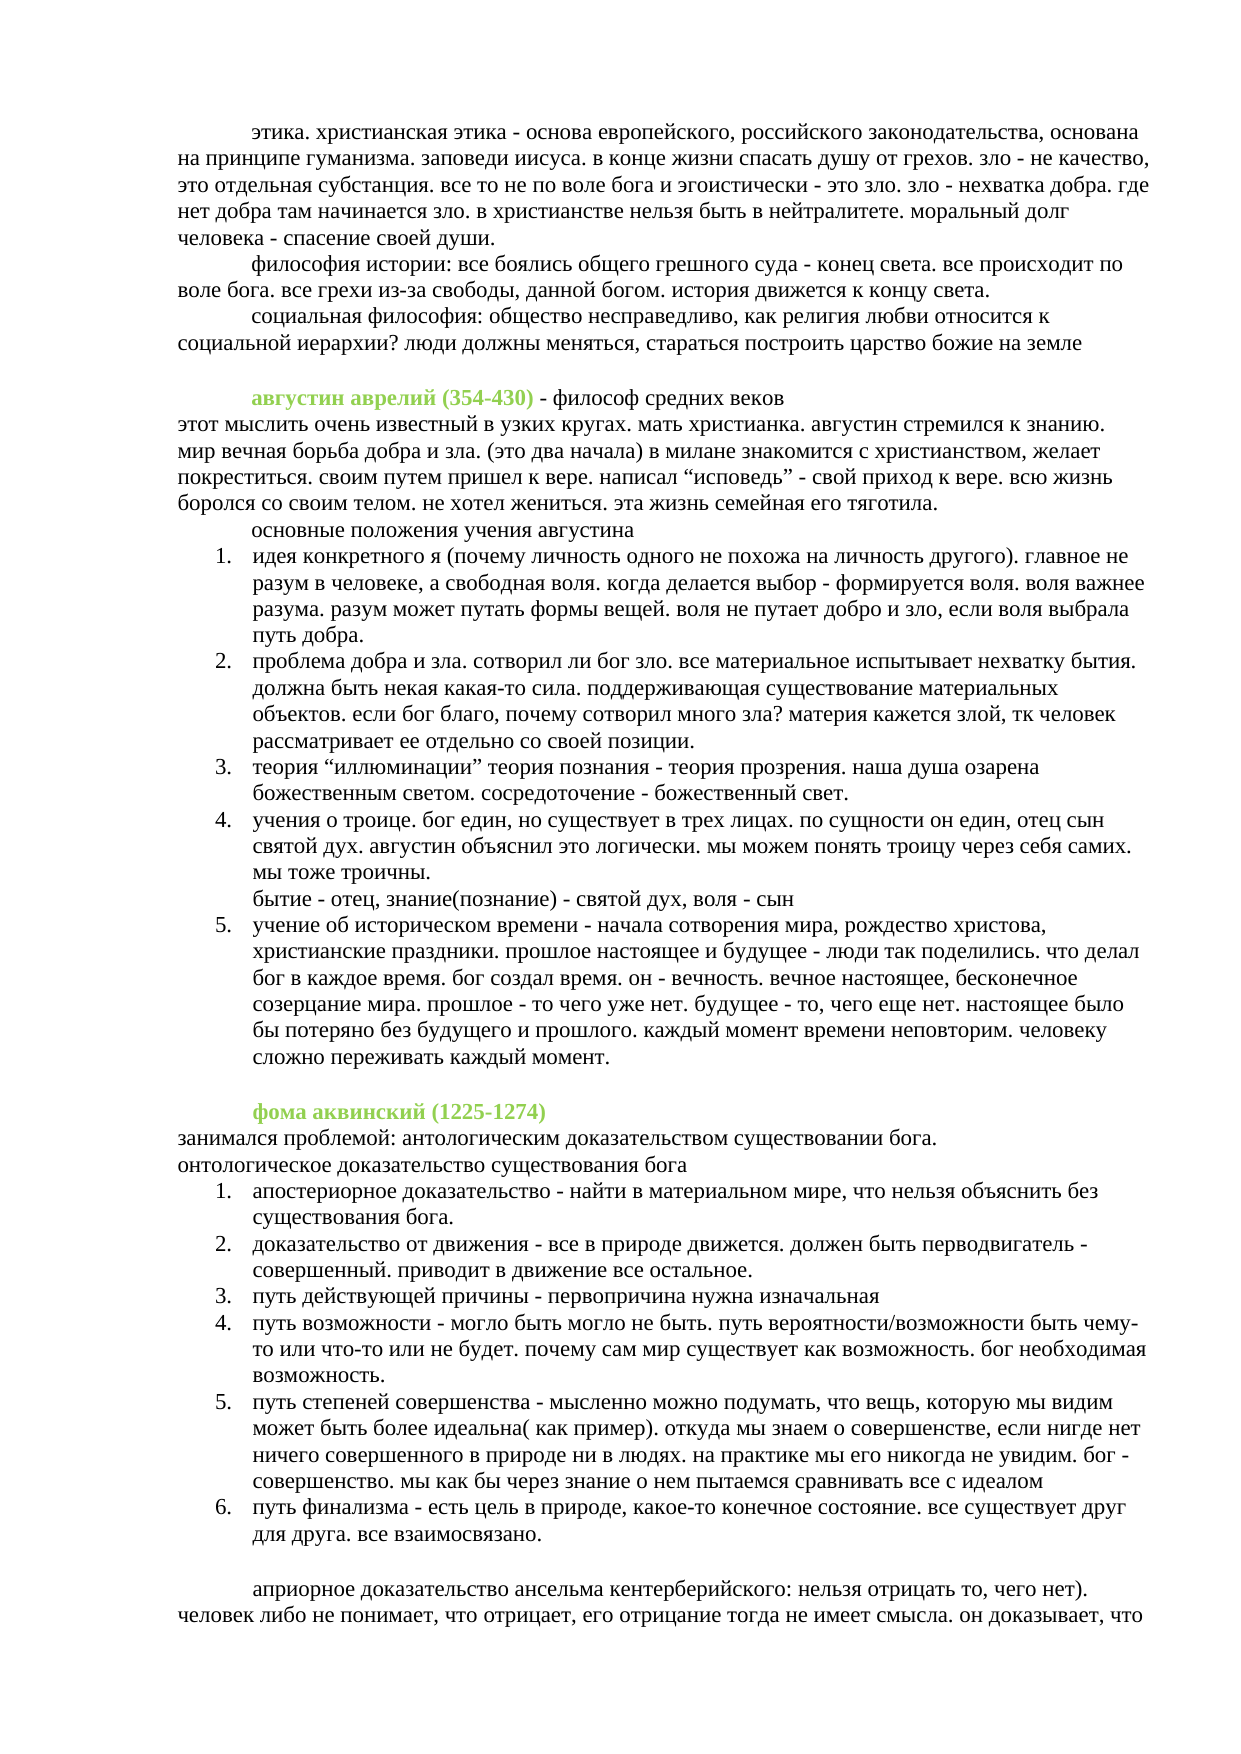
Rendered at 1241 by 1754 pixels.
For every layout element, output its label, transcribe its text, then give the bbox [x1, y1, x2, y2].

list учения о троице. бог един, но существует в трех лицах. по сущности он един, отец сын святой дух. августин объяснил это логически. мы можем понять троицу через себя самих. мы тоже троичны. [215, 806, 1152, 885]
text этот мыслить очень известный в узких кругах. мать христианка. августин стремился к знанию. мир вечная борьба добра и зла. (это два начала) в милане знакомится с христианством, желает покреститься. своим путем пришел к вере. написал “исповедь” - свой приход к вере. всю жизнь боролся со своим телом. не хотел жениться. эта жизнь семейная его тяготила. [177, 410, 1152, 516]
list апостериорное доказательство - найти в материальном мире, что нельзя объяснить без существования бога. [215, 1177, 1152, 1230]
text фома аквинский (1225-1274) [177, 1098, 1152, 1124]
text онтологическое доказательство существования бога [177, 1151, 1152, 1177]
text августин аврелий (354-430) - философ средних веков [177, 384, 1152, 410]
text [177, 1575, 1152, 1627]
list путь финализма - есть цель в природе, какое-то конечное состояние. все существует друг для друга. все взаимосвязано. [215, 1493, 1152, 1546]
text бытие - отец, знание(познание) - святой дух, воля - сын [252, 885, 1152, 911]
text социальная философия: общество несправедливо, как религия любви относится к социальной иерархии? люди должны меняться, стараться построить царство божие на земле [177, 303, 1152, 355]
list доказательство от движения - все в природе движется. должен быть перводвигатель - совершенный. приводит в движение все остальное. [215, 1230, 1152, 1282]
text этика. христианская этика - основа европейского, российского законодательства, основана на принципе гуманизма. заповеди иисуса. в конце жизни спасать душу от грехов. зло - не качество, это отдельная субстанция. все то не по воле бога и эгоистически - это зло. зло - нехватка добра. где нет добра там начинается зло. в христианстве нельзя быть в нейтралитете. моральный долг человека - спасение своей души. [177, 118, 1152, 250]
list путь возможности - могло быть могло не быть. путь вероятности/возможности быть чему-то или что-то или не будет. почему сам мир существует как возможность. бог необходимая возможность. [215, 1309, 1152, 1388]
text философия истории: все боялись общего грешного суда - конец света. все происходит по воле бога. все грехи из-за свободы, данной богом. история движется к концу света. [177, 250, 1152, 303]
text основные положения учения августина [177, 516, 1152, 542]
list путь степеней совершенства - мысленно можно подумать, что вещь, которую мы видим может быть более идеальна( как пример). откуда мы знаем о совершенстве, если нигде нет ничего совершенного в природе ни в людях. на практике мы его никогда не увидим. бог - совершенство. мы как бы через знание о нем пытаемся сравнивать все с идеалом [215, 1388, 1152, 1493]
list учение об историческом времени - начала сотворения мира, рождество христова, христианские праздники. прошлое настоящее и будущее - люди так поделились. что делал бог в каждое время. бог создал время. он - вечность. вечное настоящее, бесконечное созерцание мира. прошлое - то чего уже нет. будущее - то, чего еще нет. настоящее было бы потеряно без будущего и прошлого. каждый момент времени неповторим. человеку сложно переживать каждый момент. [215, 911, 1152, 1069]
list путь действующей причины - первопричина нужна изначальная [215, 1282, 1152, 1309]
list идея конкретного я (почему личность одного не похожа на личность другого). главное не разум в человеке, а свободная воля. когда делается выбор - формируется воля. воля важнее разума. разум может путать формы вещей. воля не путает добро и зло, если воля выбрала путь добра. [215, 542, 1152, 648]
list теория “иллюминации” теория познания - теория прозрения. наша душа озарена божественным светом. сосредоточение - божественный свет. [215, 753, 1152, 806]
text занимался проблемой: антологическим доказательством существовании бога. [177, 1124, 1152, 1151]
list проблема добра и зла. сотворил ли бог зло. все материальное испытывает нехватку бытия. должна быть некая какая-то сила. поддерживающая существование материальных объектов. если бог благо, почему сотворил много зла? материя кажется злой, тк человек рассматривает ее отдельно со своей позиции. [215, 648, 1152, 753]
